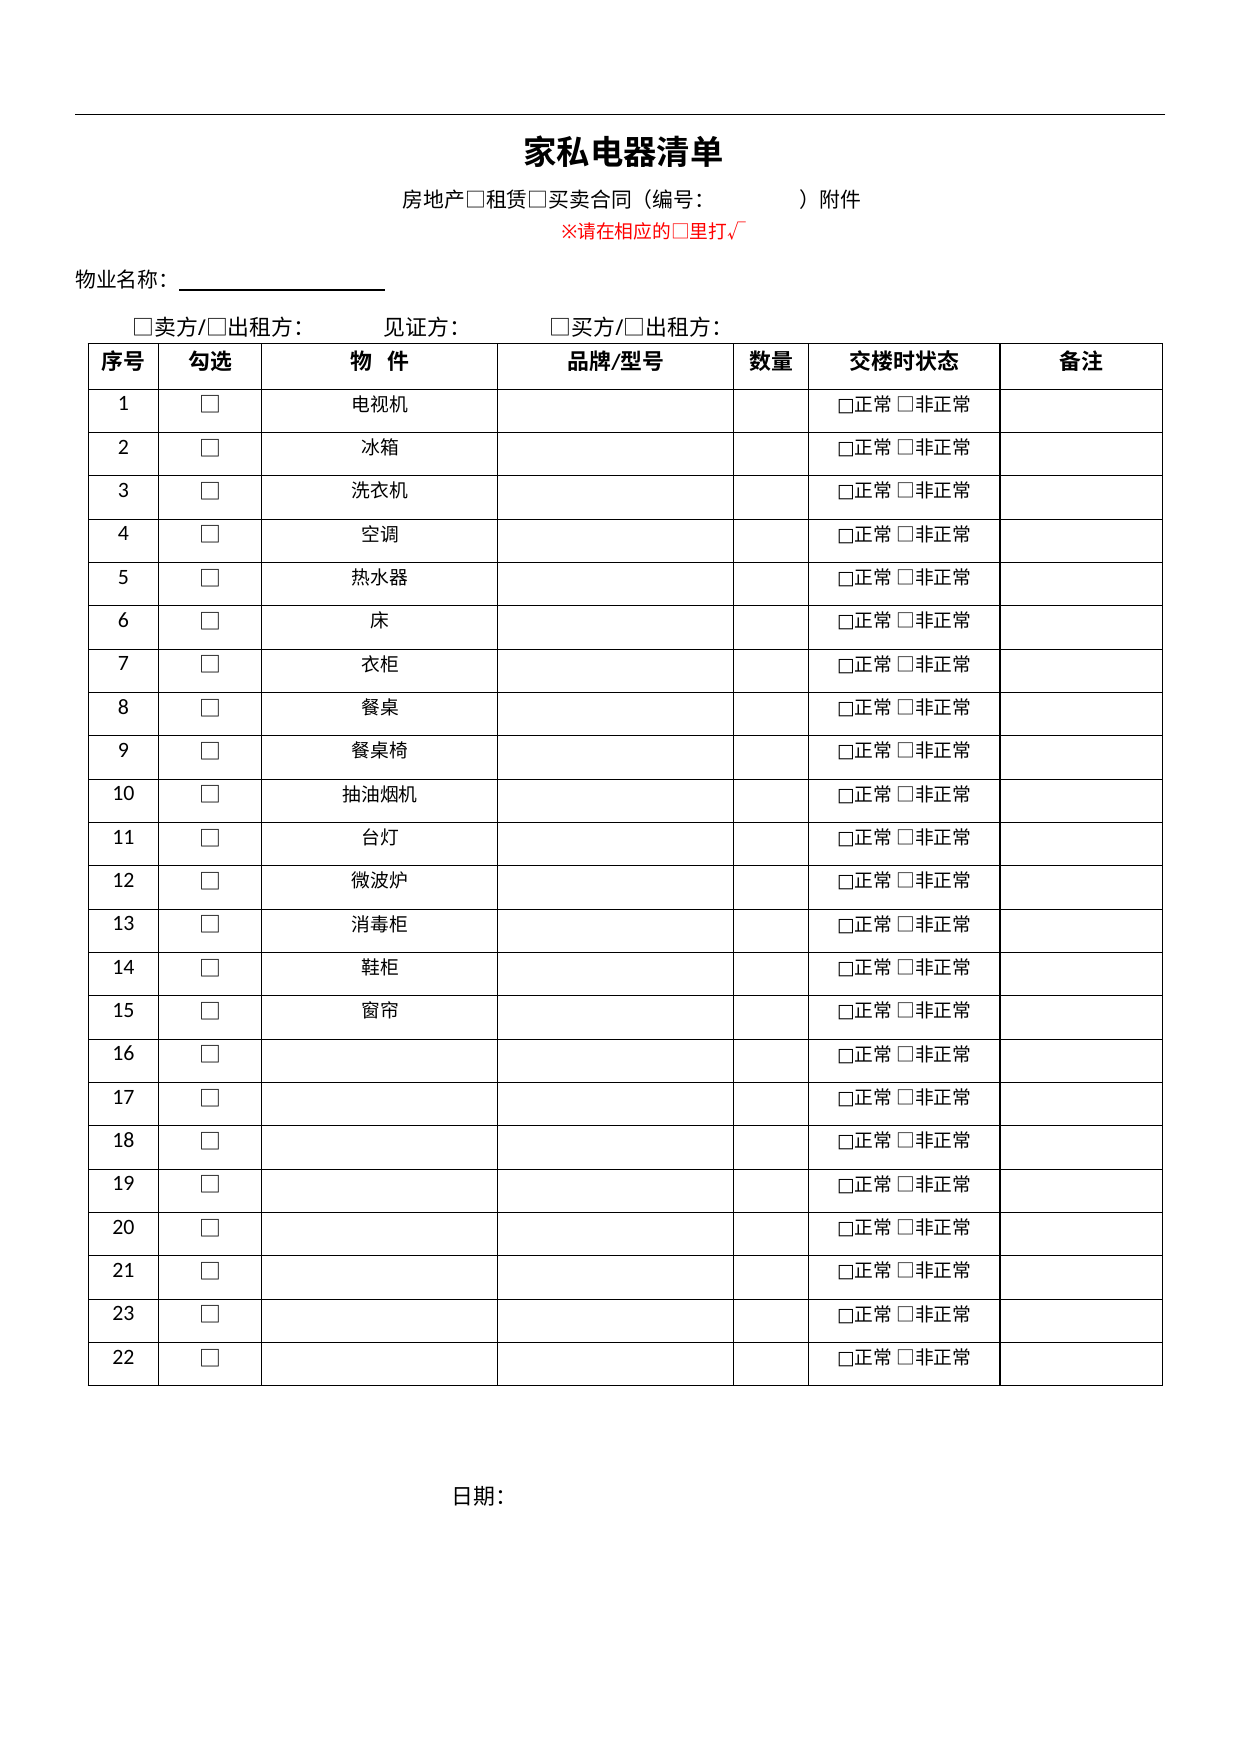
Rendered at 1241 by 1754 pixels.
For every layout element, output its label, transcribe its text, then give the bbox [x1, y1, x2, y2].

table_cell 12 [89, 866, 158, 908]
table_cell [734, 1213, 808, 1255]
table_header 物 件 [262, 344, 497, 388]
table_cell □ [159, 476, 261, 518]
table_cell □正常 □非正常 [809, 996, 999, 1038]
table_cell □ [159, 866, 261, 908]
text 物业名称： [75, 262, 1165, 294]
table_cell 冰箱 [262, 433, 497, 475]
text ※请在相应的□里打√ [75, 214, 1165, 247]
table_cell □ [159, 1343, 261, 1385]
table_cell [734, 910, 808, 952]
table_cell 20 [89, 1213, 158, 1255]
table_cell □正常 □非正常 [809, 520, 999, 562]
table_cell □正常 □非正常 [809, 1213, 999, 1255]
table_cell □正常 □非正常 [809, 390, 999, 432]
table_cell 13 [89, 910, 158, 952]
table_cell [734, 1040, 808, 1082]
table_cell [1001, 390, 1162, 432]
table_cell □ [159, 606, 261, 648]
table_cell 10 [89, 780, 158, 822]
table_cell [1001, 650, 1162, 692]
table_cell [734, 736, 808, 778]
table_cell □正常 □非正常 [809, 650, 999, 692]
table_cell 消毒柜 [262, 910, 497, 952]
table_cell □ [159, 520, 261, 562]
table_cell [498, 910, 733, 952]
table_cell □ [159, 823, 261, 865]
table_cell [1001, 563, 1162, 605]
table_cell [1001, 606, 1162, 648]
table_cell [1001, 1300, 1162, 1342]
table_cell [1001, 823, 1162, 865]
table_cell [734, 563, 808, 605]
table_cell [734, 520, 808, 562]
table_cell □ [159, 563, 261, 605]
table_cell 餐桌椅 [262, 736, 497, 778]
table_cell [734, 996, 808, 1038]
table_cell [498, 780, 733, 822]
table_cell □ [159, 910, 261, 952]
table_cell 餐桌 [262, 693, 497, 735]
table_cell □ [159, 1170, 261, 1212]
table_cell [498, 1126, 733, 1168]
table_cell □正常 □非正常 [809, 1256, 999, 1298]
table_cell [498, 1300, 733, 1342]
table_cell 8 [89, 693, 158, 735]
table_cell [734, 1343, 808, 1385]
table_cell 衣柜 [262, 650, 497, 692]
table_cell □ [159, 693, 261, 735]
table_cell [734, 606, 808, 648]
table_cell [262, 1126, 497, 1168]
table_cell [734, 866, 808, 908]
table_cell □ [159, 1040, 261, 1082]
table_header 数量 [734, 344, 808, 388]
table_cell 洗衣机 [262, 476, 497, 518]
table_cell □ [159, 996, 261, 1038]
table_cell 23 [89, 1300, 158, 1342]
table_cell □正常 □非正常 [809, 1343, 999, 1385]
table_cell [734, 1126, 808, 1168]
table_cell □正常 □非正常 [809, 433, 999, 475]
table_cell [498, 476, 733, 518]
table_cell □正常 □非正常 [809, 866, 999, 908]
table_cell □ [159, 390, 261, 432]
table_cell 电视机 [262, 390, 497, 432]
table_header 勾选 [159, 344, 261, 388]
table_cell □正常 □非正常 [809, 953, 999, 995]
table_cell [1001, 1213, 1162, 1255]
table_cell 空调 [262, 520, 497, 562]
table_cell 3 [89, 476, 158, 518]
table_header 备注 [1001, 344, 1162, 388]
table_cell [734, 693, 808, 735]
table_cell [262, 1170, 497, 1212]
table_cell [734, 1256, 808, 1298]
table_cell [498, 606, 733, 648]
table_cell [498, 1343, 733, 1385]
text 家私电器清单 [75, 117, 1171, 182]
table_cell [498, 1083, 733, 1125]
table_cell [1001, 476, 1162, 518]
table_cell □ [159, 1126, 261, 1168]
table_cell [498, 823, 733, 865]
table_cell [1001, 953, 1162, 995]
table_cell [262, 1213, 497, 1255]
table_cell □ [159, 780, 261, 822]
table_cell 4 [89, 520, 158, 562]
text □卖方/□出租方： 见证方： □买方/□出租方： [75, 309, 1165, 342]
table_cell [262, 1256, 497, 1298]
table_cell 18 [89, 1126, 158, 1168]
table_cell □正常 □非正常 [809, 780, 999, 822]
table_cell [1001, 1083, 1162, 1125]
table_cell [1001, 736, 1162, 778]
table_cell [262, 1343, 497, 1385]
table_cell □正常 □非正常 [809, 1300, 999, 1342]
table_cell □正常 □非正常 [809, 910, 999, 952]
table_cell □ [159, 1083, 261, 1125]
table_cell □正常 □非正常 [809, 476, 999, 518]
table_cell 鞋柜 [262, 953, 497, 995]
table_cell 7 [89, 650, 158, 692]
table_cell [498, 953, 733, 995]
table_cell 22 [89, 1343, 158, 1385]
text 房地产□租赁□买卖合同（编号： ）附件 [75, 182, 1165, 214]
table_cell [734, 823, 808, 865]
table_cell [498, 563, 733, 605]
table_cell [734, 780, 808, 822]
table_cell 微波炉 [262, 866, 497, 908]
table_cell [734, 433, 808, 475]
table_cell □正常 □非正常 [809, 693, 999, 735]
table_cell □ [159, 433, 261, 475]
table_cell [1001, 1256, 1162, 1298]
table_cell □正常 □非正常 [809, 606, 999, 648]
table_cell [1001, 780, 1162, 822]
table_cell [262, 1040, 497, 1082]
table_cell □正常 □非正常 [809, 1170, 999, 1212]
table_cell □ [159, 1256, 261, 1298]
table_cell [498, 1256, 733, 1298]
table_cell [734, 1170, 808, 1212]
table_cell 抽油烟机 [262, 780, 497, 822]
table_cell [1001, 1126, 1162, 1168]
table_cell [734, 1083, 808, 1125]
table_cell [1001, 910, 1162, 952]
table_cell 16 [89, 1040, 158, 1082]
table_cell □ [159, 736, 261, 778]
table_cell 窗帘 [262, 996, 497, 1038]
table_cell [498, 650, 733, 692]
table_cell [734, 1300, 808, 1342]
table_cell [1001, 1343, 1162, 1385]
table_cell 21 [89, 1256, 158, 1298]
table_cell [1001, 1040, 1162, 1082]
table_cell [498, 390, 733, 432]
table_cell 6 [89, 606, 158, 648]
table_cell □ [159, 953, 261, 995]
table_cell [1001, 520, 1162, 562]
table_cell [498, 1040, 733, 1082]
table_cell 1 [89, 390, 158, 432]
table_cell [734, 390, 808, 432]
table_cell [1001, 693, 1162, 735]
table_cell [498, 693, 733, 735]
table_cell 17 [89, 1083, 158, 1125]
table_cell [498, 520, 733, 562]
table_cell 11 [89, 823, 158, 865]
table_cell [1001, 433, 1162, 475]
table_header 序号 [89, 344, 158, 388]
table_cell □正常 □非正常 [809, 823, 999, 865]
table_cell □ [159, 1213, 261, 1255]
table_cell [1001, 1170, 1162, 1212]
table_cell □正常 □非正常 [809, 1040, 999, 1082]
table_cell 15 [89, 996, 158, 1038]
table_cell [734, 953, 808, 995]
table_cell [1001, 996, 1162, 1038]
text 日期： [75, 374, 1165, 1511]
table_header 品牌/型号 [498, 344, 733, 388]
table_cell □ [159, 1300, 261, 1342]
table_cell [498, 736, 733, 778]
table_cell 5 [89, 563, 158, 605]
table_cell [498, 996, 733, 1038]
table_cell 热水器 [262, 563, 497, 605]
table_cell [498, 1213, 733, 1255]
table_cell □ [159, 650, 261, 692]
table_cell [734, 476, 808, 518]
table_cell 台灯 [262, 823, 497, 865]
table_cell [262, 1300, 497, 1342]
table_cell [1001, 866, 1162, 908]
table_cell 2 [89, 433, 158, 475]
table_cell 9 [89, 736, 158, 778]
table_cell 19 [89, 1170, 158, 1212]
table_cell □正常 □非正常 [809, 563, 999, 605]
table_cell □正常 □非正常 [809, 1126, 999, 1168]
table_cell [734, 650, 808, 692]
table_cell [262, 1083, 497, 1125]
table_cell [498, 433, 733, 475]
table_cell □正常 □非正常 [809, 736, 999, 778]
table_header 交楼时状态 [809, 344, 999, 388]
table_cell □正常 □非正常 [809, 1083, 999, 1125]
table_cell 床 [262, 606, 497, 648]
table_cell 14 [89, 953, 158, 995]
table_cell [498, 1170, 733, 1212]
table_cell [498, 866, 733, 908]
